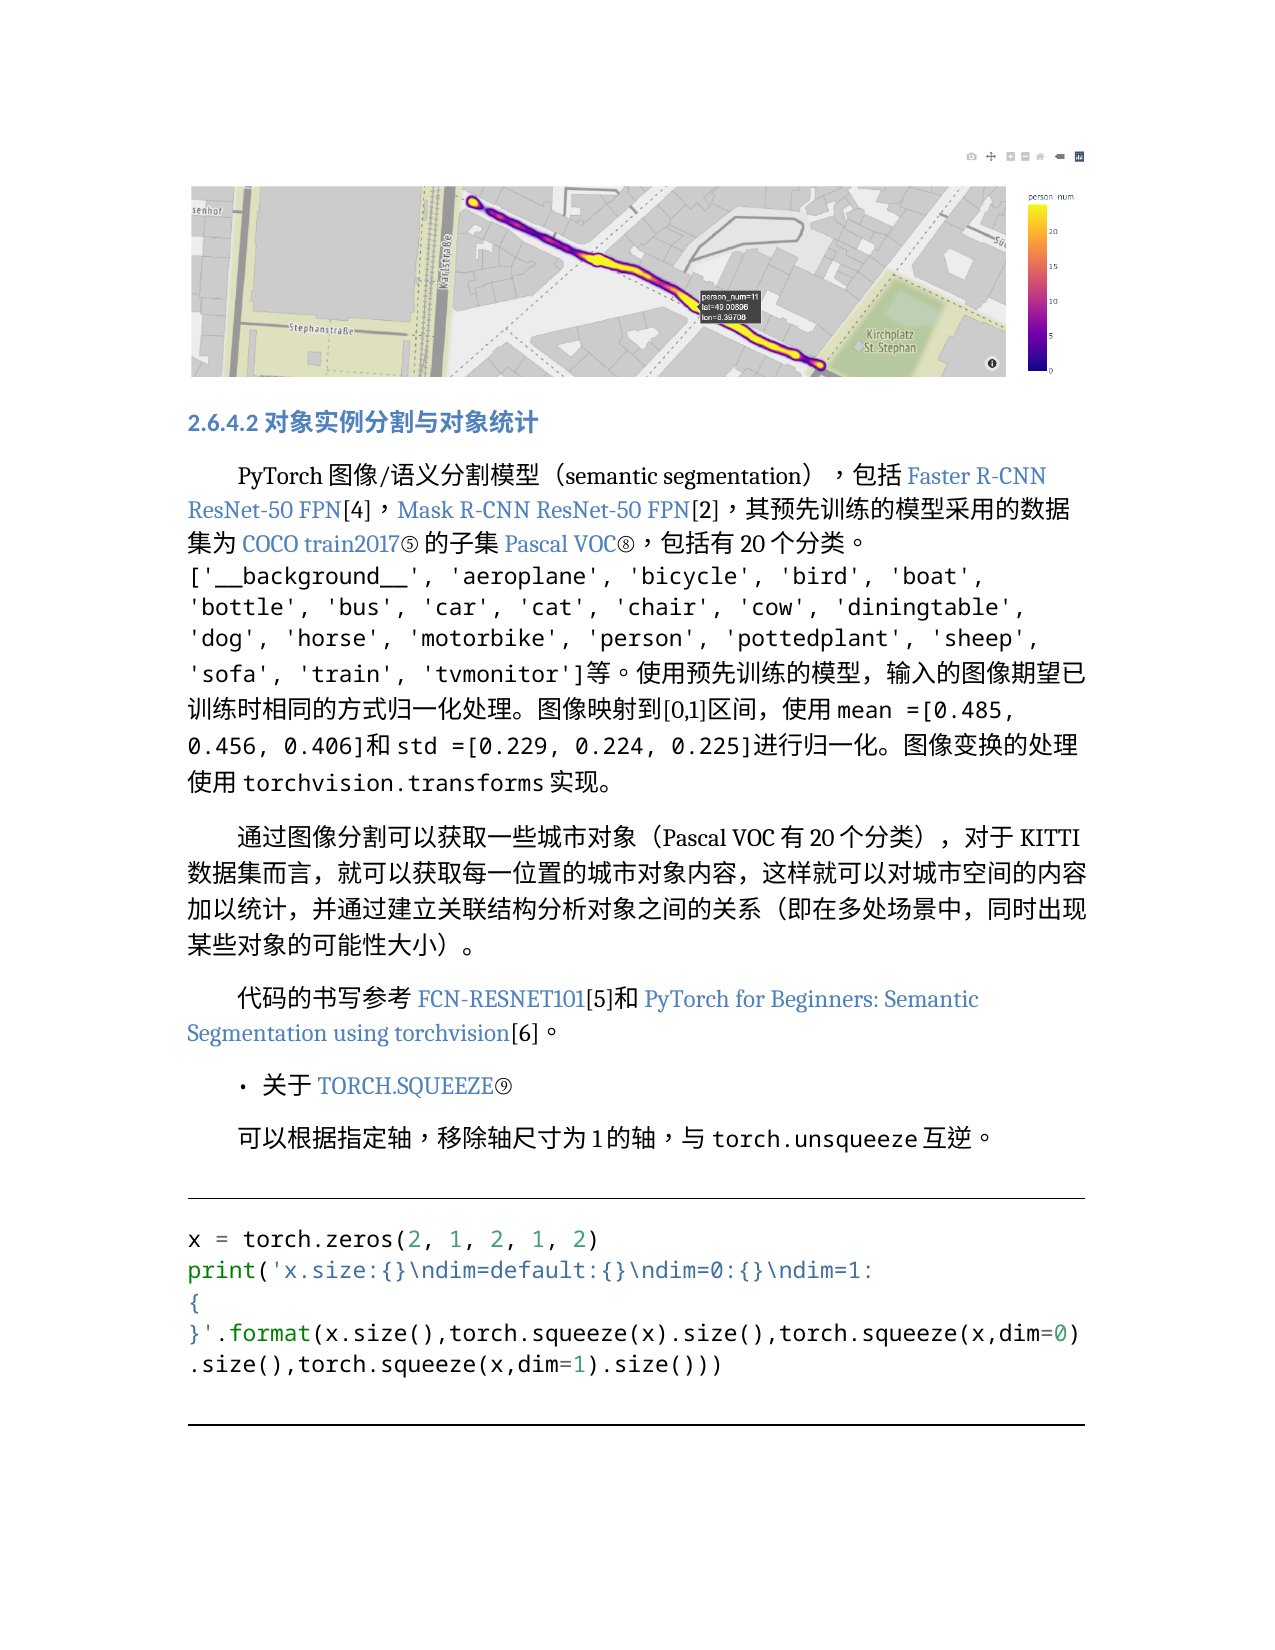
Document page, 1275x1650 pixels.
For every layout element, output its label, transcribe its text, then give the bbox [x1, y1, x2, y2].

list 关于TORCH.SQUEEZE⑨ [187, 1068, 1087, 1102]
subtitle 2.6.4.2 对象实例分割与对象统计 [187, 402, 1087, 439]
picture [187, 150, 1088, 382]
text PyTorch图像/语义分割模型（semantic segmentation），包括Faster R-CNN ResNet-50 FPN[4]，Mask R-CNN ResNet-50 FPN[2]，其预先训练的模型采用的数据集为COCO train2017⑤的子集Pascal VOC⑧，包括有20个分类。['__background__', 'aeroplane', 'bicycle', 'bird', 'boat', 'bottle', 'bus', 'car', 'cat', 'chair', 'cow', 'diningtable', 'dog', 'horse', 'motorbike', 'person', 'pottedplant', 'sheep', 'sofa', 'train', 'tvmonitor']等。使用预先训练的模型，输入的图像期望已训练时相同的方式归一化处理。图像映射到[0,1]区间，使用mean =[0.485, 0.456, 0.406]和std =[0.229, 0.224, 0.225]进行归一化。图像变换的处理使用torchvision.transforms实现。 [187, 457, 1087, 798]
text 代码的书写参考FCN-RESNET101[5]和PyTorch for Beginners: Semantic Segmentation using torchvision[6]。 [187, 981, 1087, 1049]
text 可以根据指定轴，移除轴尺寸为1的轴，与torch.unsqueeze互逆。 [187, 1121, 1087, 1154]
text x = torch.zeros(2, 1, 2, 1, 2) print('x.size:{}\ndim=default:{}\ndim=0:{}\ndim=1:{}'.format(x.size(),torch.squeeze(x).size(),torch.squeeze(x,dim=0).size(),torch.squeeze(x,dim=1).size())) [187, 1223, 1087, 1379]
text 通过图像分割可以获取一些城市对象（Pascal VOC有20个分类），对于KITTI数据集而言，就可以获取每一位置的城市对象内容，这样就可以对城市空间的内容加以统计，并通过建立关联结构分析对象之间的关系（即在多处场景中，同时出现某些对象的可能性大小）。 [187, 817, 1087, 962]
